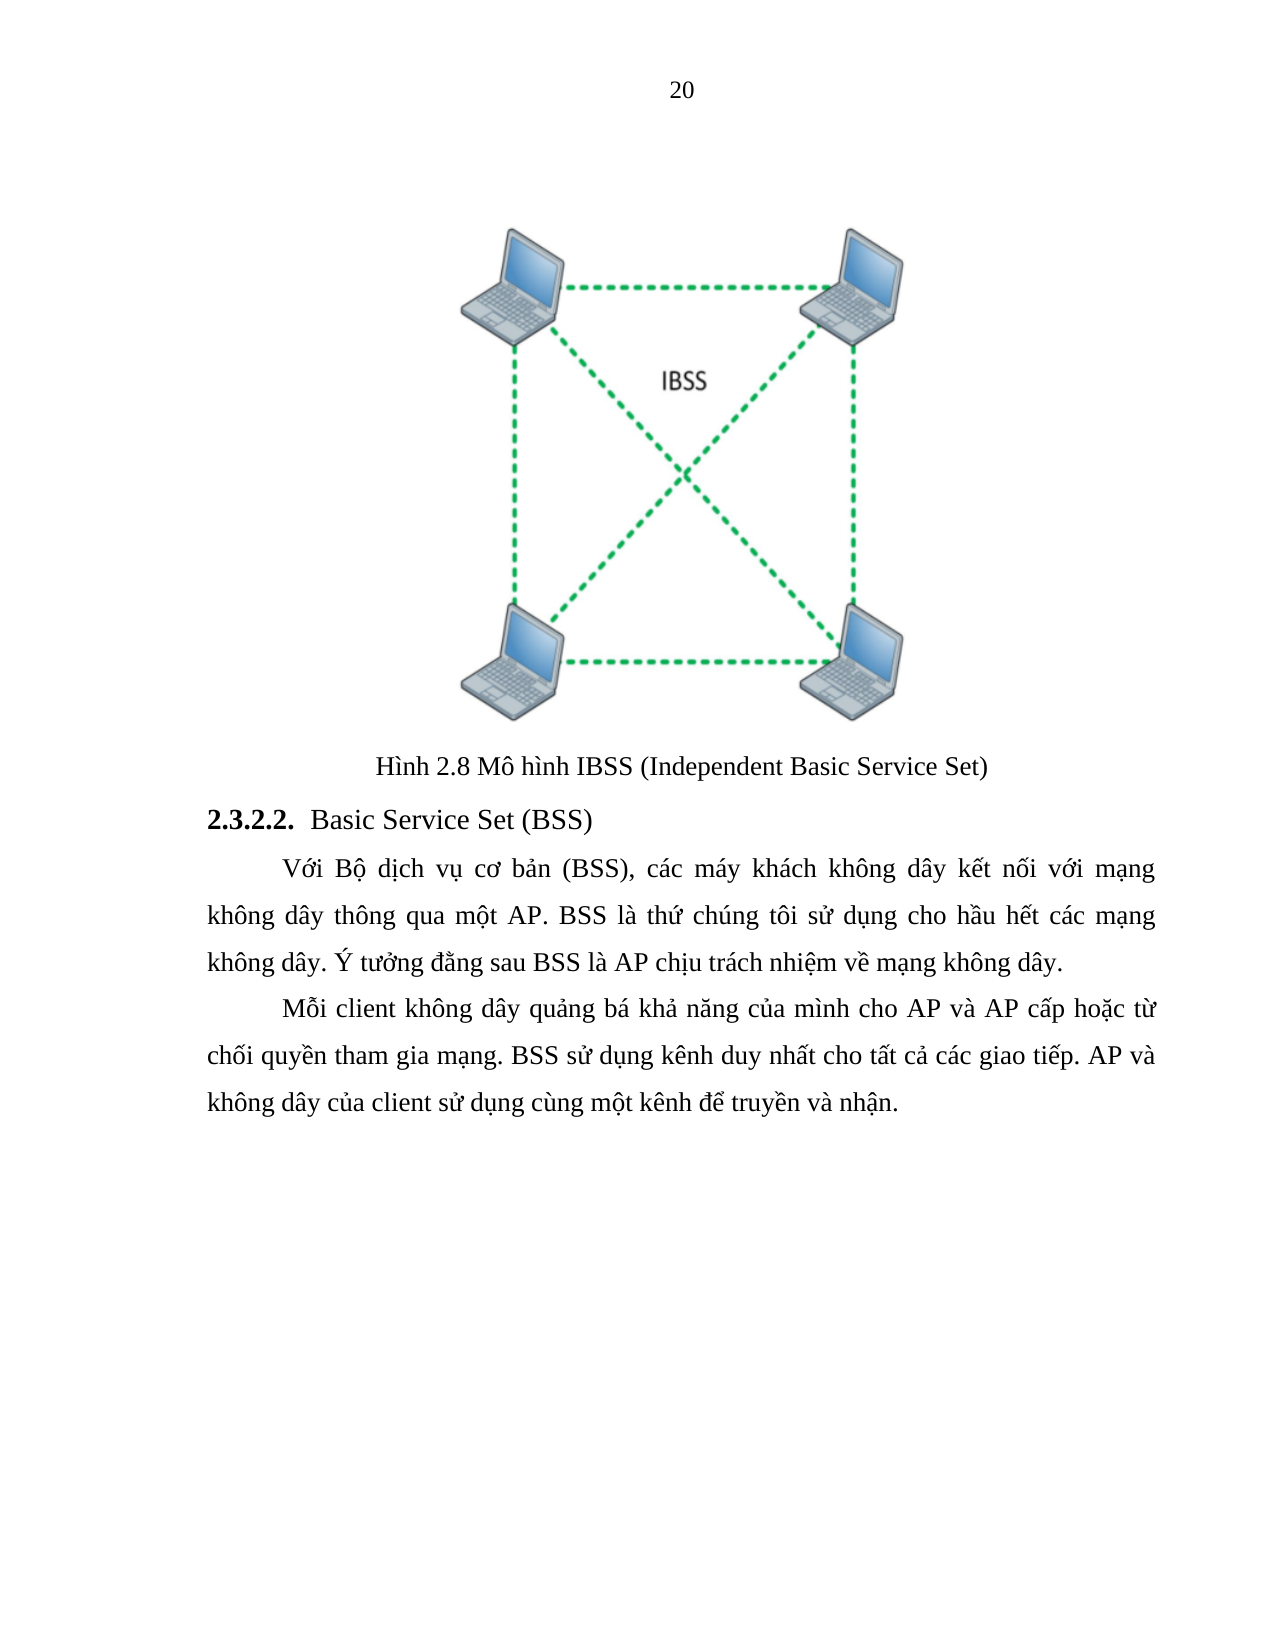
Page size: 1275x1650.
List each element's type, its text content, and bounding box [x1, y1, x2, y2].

text Basic Service Set (BSS) [207, 802, 1157, 836]
text Hình 2.8 Mô hình IBSS (Independent Basic Service Set) [207, 750, 1157, 781]
text Với Bộ dịch vụ cơ bản (BSS), các máy khách không dây kết nối với mạng không dây thông qua một AP. BSS là thứ chúng tôi sử dụng cho hầu hết các mạng không dây. Ý tưởng đằng sau BSS là AP chịu trách nhiệm về mạng không dây. [207, 852, 1157, 977]
picture [432, 206, 932, 730]
text Mỗi client không dây quảng bá khả năng của mình cho AP và AP cấp hoặc từ chối quyền tham gia mạng. BSS sử dụng kênh duy nhất cho tất cả các giao tiếp. AP và không dây của client sử dụng cùng một kênh để truyền và nhận. [207, 992, 1157, 1117]
